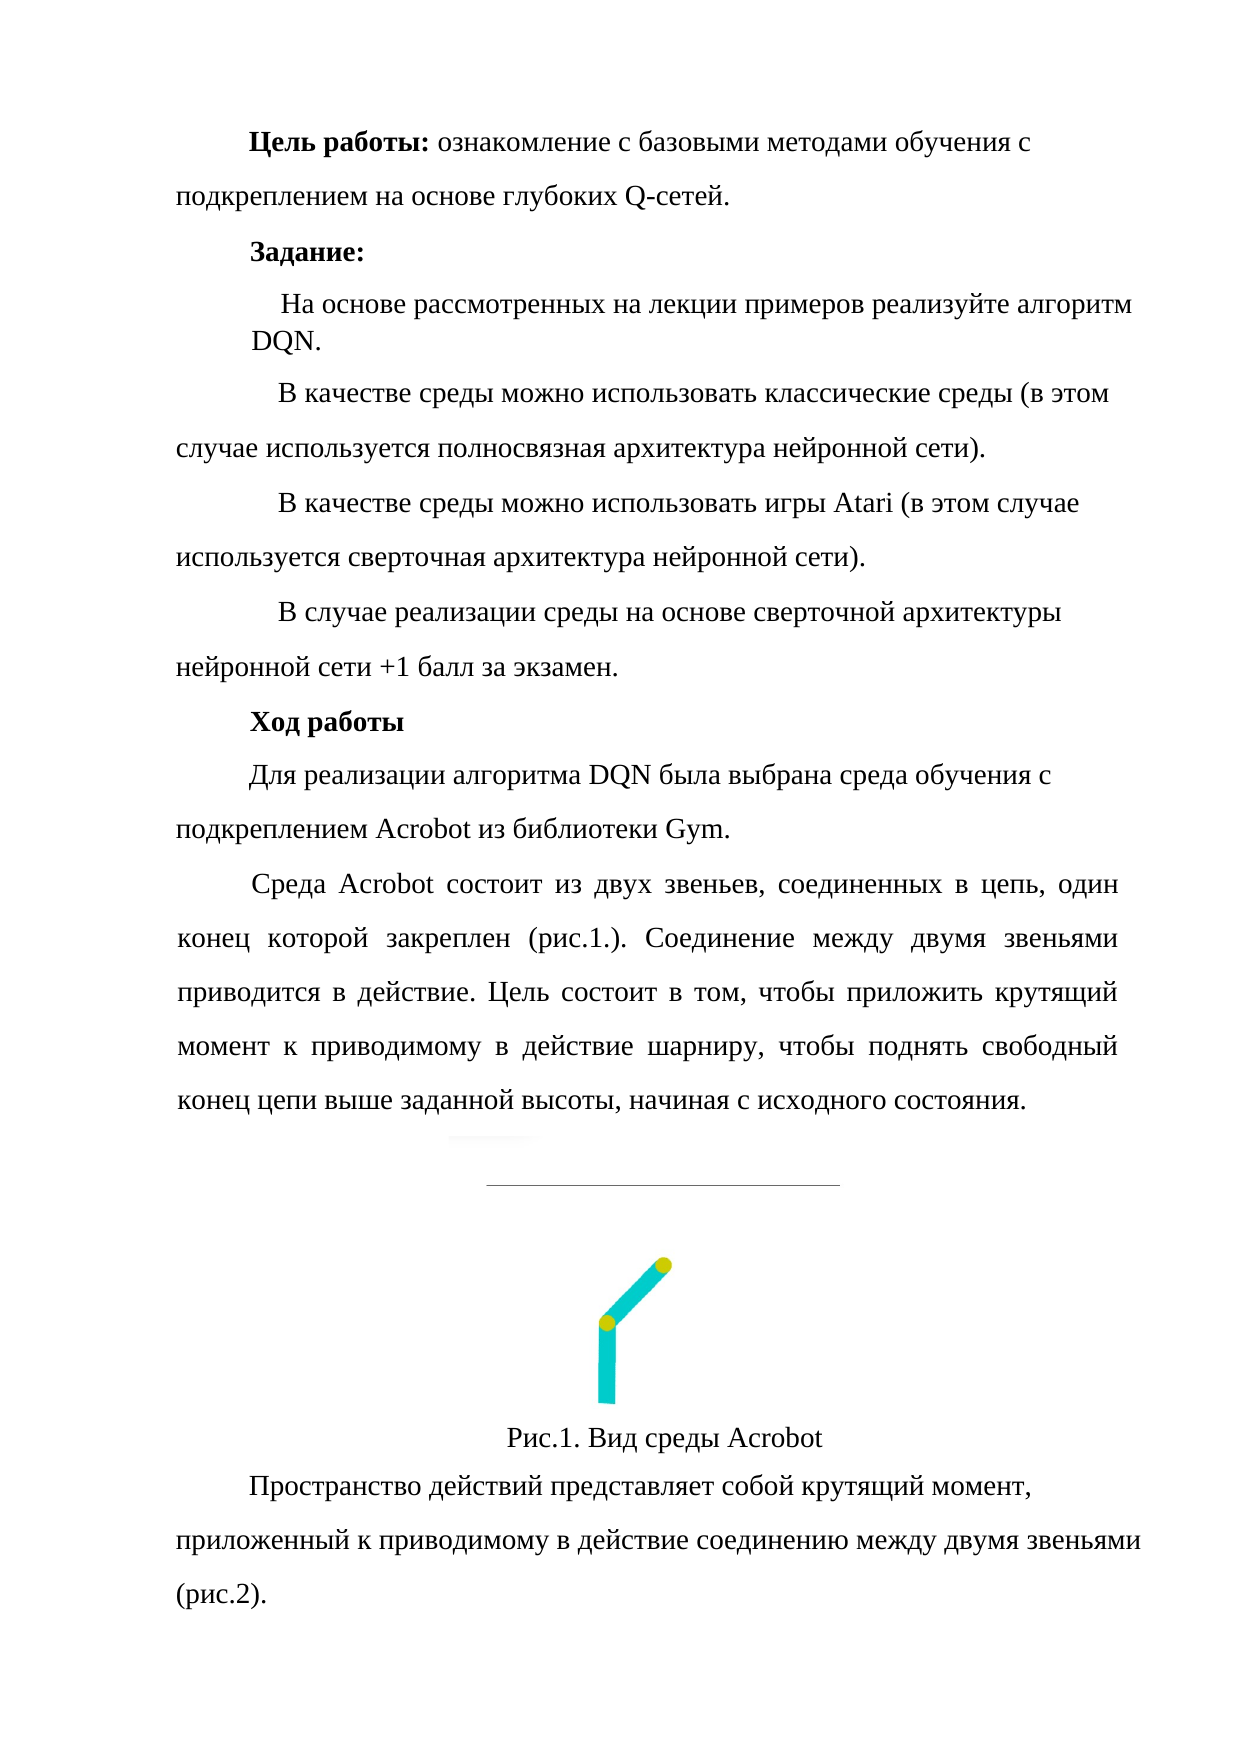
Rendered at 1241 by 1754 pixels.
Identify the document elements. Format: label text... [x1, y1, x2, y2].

text Среда Acrobot состоит из двух звеньев, соединенных в цепь, один конец которой закреплен (рис.1.). Соединение между двумя звеньями приводится в действие. Цель состоит в том, чтобы приложить крутящий момент к приводимому в действие шарниру, чтобы поднять свободный конец цепи выше заданной высоты, начиная с исходного состояния. [177, 867, 1119, 1116]
picture [448, 1136, 888, 1417]
text В качестве среды можно использовать классические среды (в этом случае используется полносвязная архитектура нейронной сети). [176, 375, 1155, 463]
text В качестве среды можно использовать игры Atari (в этом случае используется сверточная архитектура нейронной сети). [176, 485, 1155, 573]
text В случае реализации среды на основе сверточной архитектуры нейронной сети +1 балл за экзамен. [176, 594, 1155, 682]
text На основе рассмотренных на лекции примеров реализуйте алгоритм DQN. [251, 287, 1155, 356]
text Цель работы: ознакомление с базовыми методами обучения с подкреплением на основе глубоких Q-сетей. [176, 124, 1155, 212]
text Рис.1. Вид среды Acrobot [232, 1420, 1097, 1453]
text Задание: [249, 234, 1171, 267]
text Ход работы [249, 704, 1171, 738]
text Для реализации алгоритма DQN была выбрана среда обучения с подкреплением Acrobot из библиотеки Gym. [176, 757, 1155, 845]
text Пространство действий представляет собой крутящий момент, приложенный к приводимому в действие соединению между двумя звеньями (рис.2). [176, 1468, 1155, 1610]
